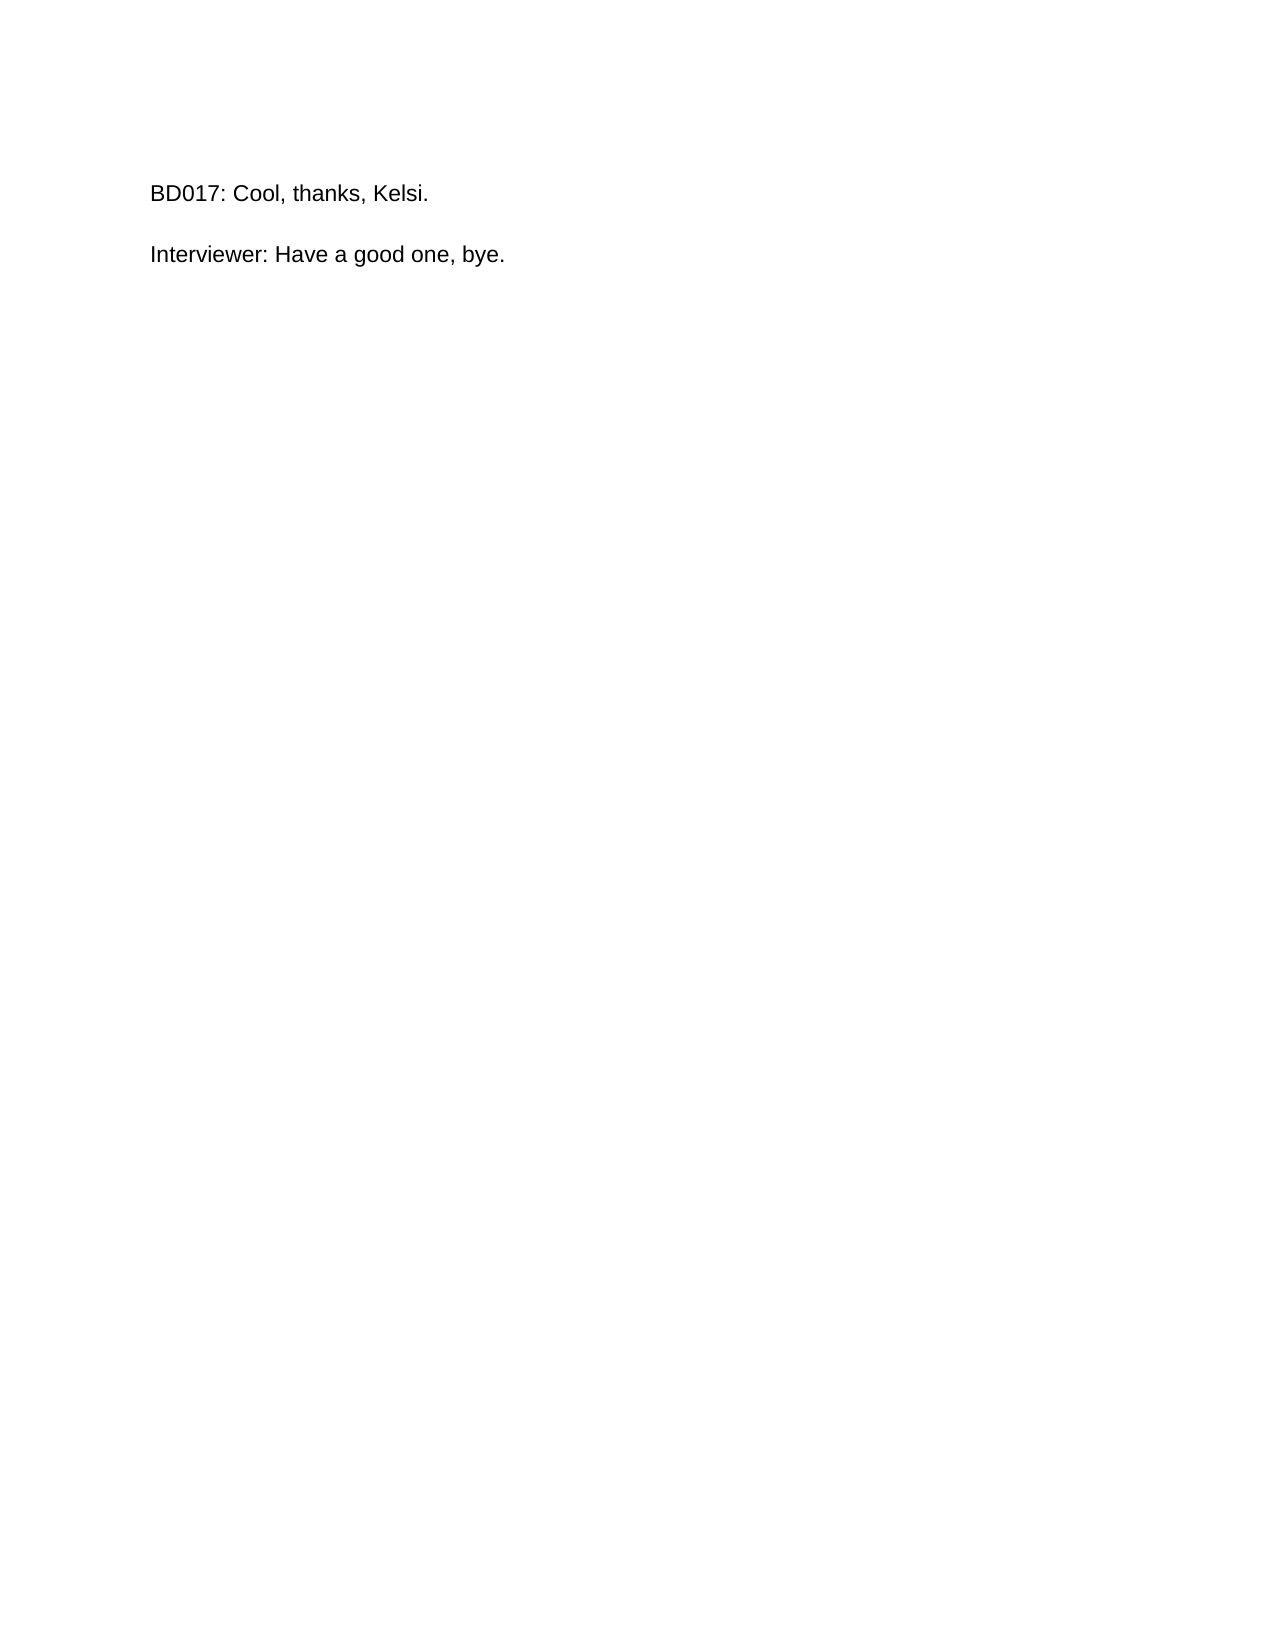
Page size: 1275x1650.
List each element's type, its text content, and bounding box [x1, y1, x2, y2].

text BD017: Cool, thanks, Kelsi. [150, 180, 1125, 207]
text Interviewer: Have a good one, bye. [150, 241, 1125, 267]
